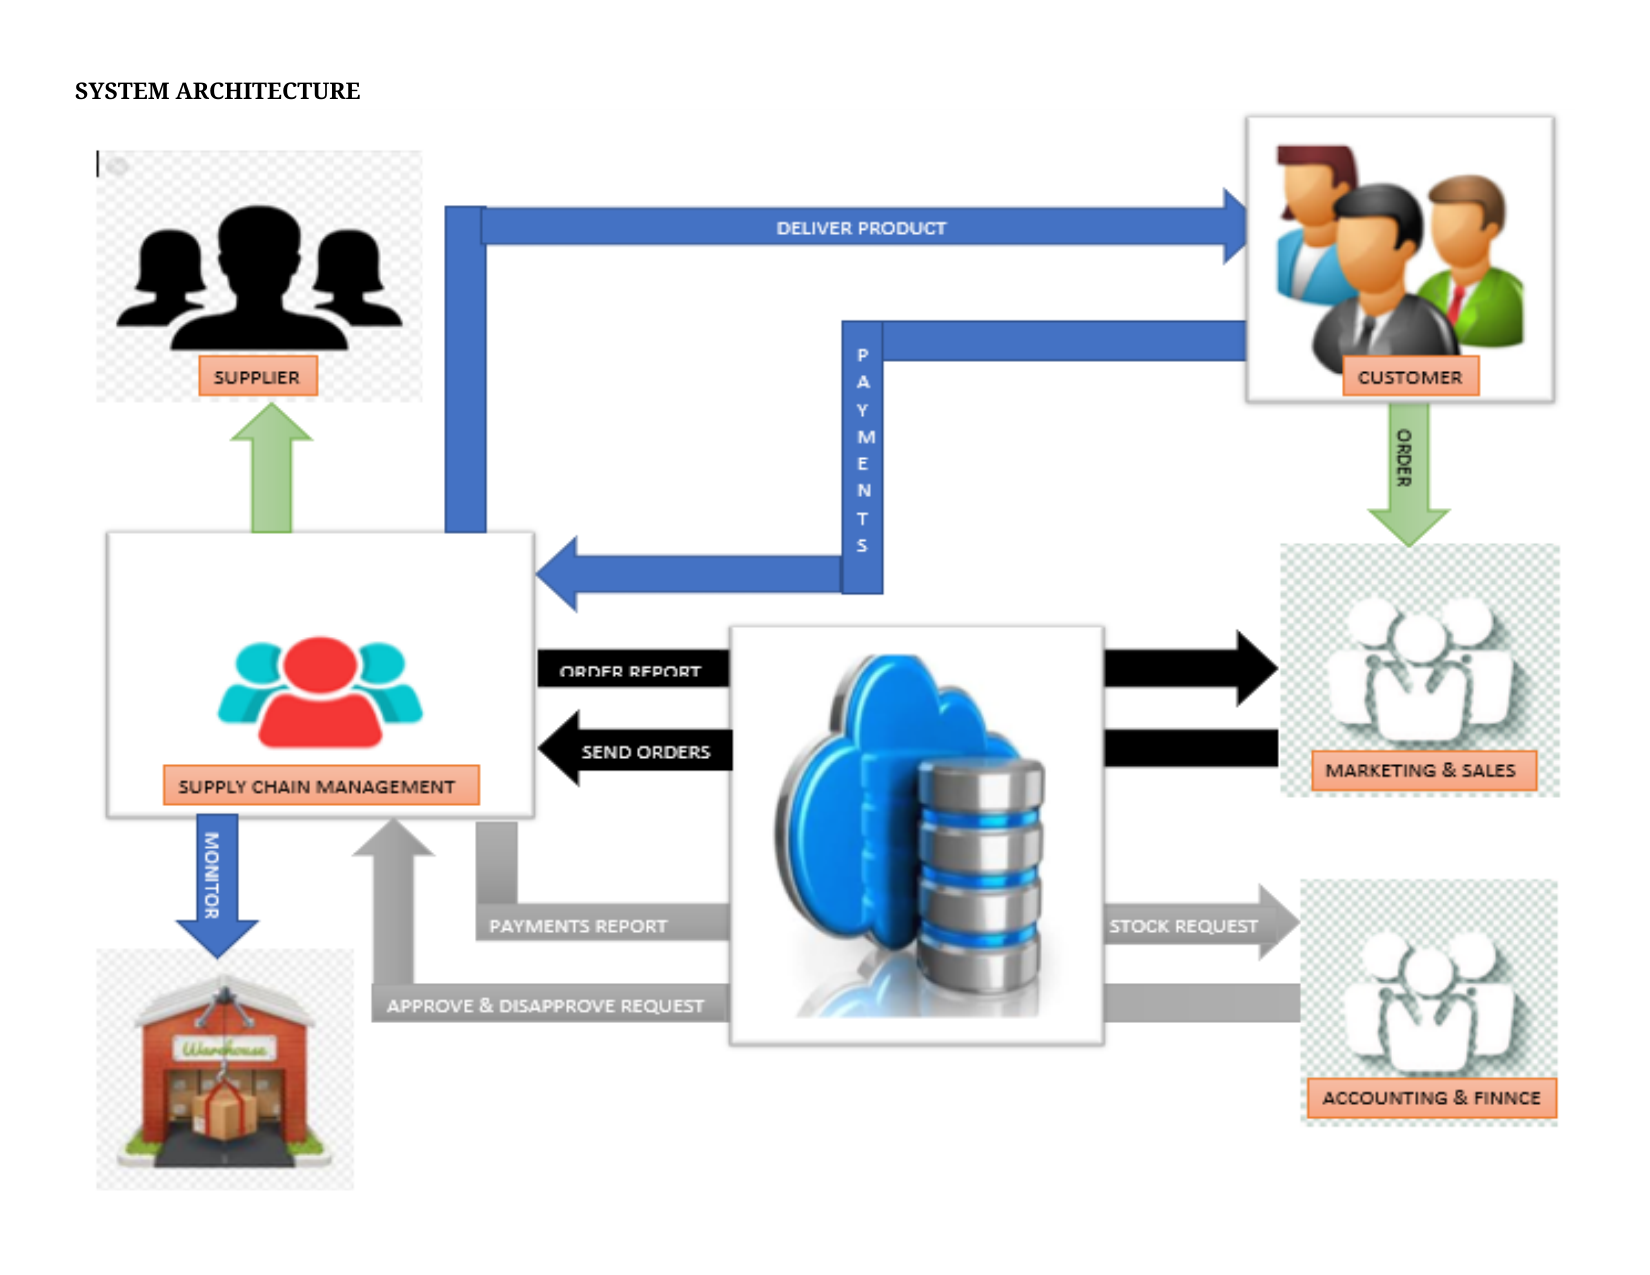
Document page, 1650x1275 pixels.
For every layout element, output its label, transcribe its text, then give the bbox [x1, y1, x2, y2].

text SYSTEM ARCHITECTURE [75, 75, 1575, 106]
picture [75, 108, 1575, 1199]
